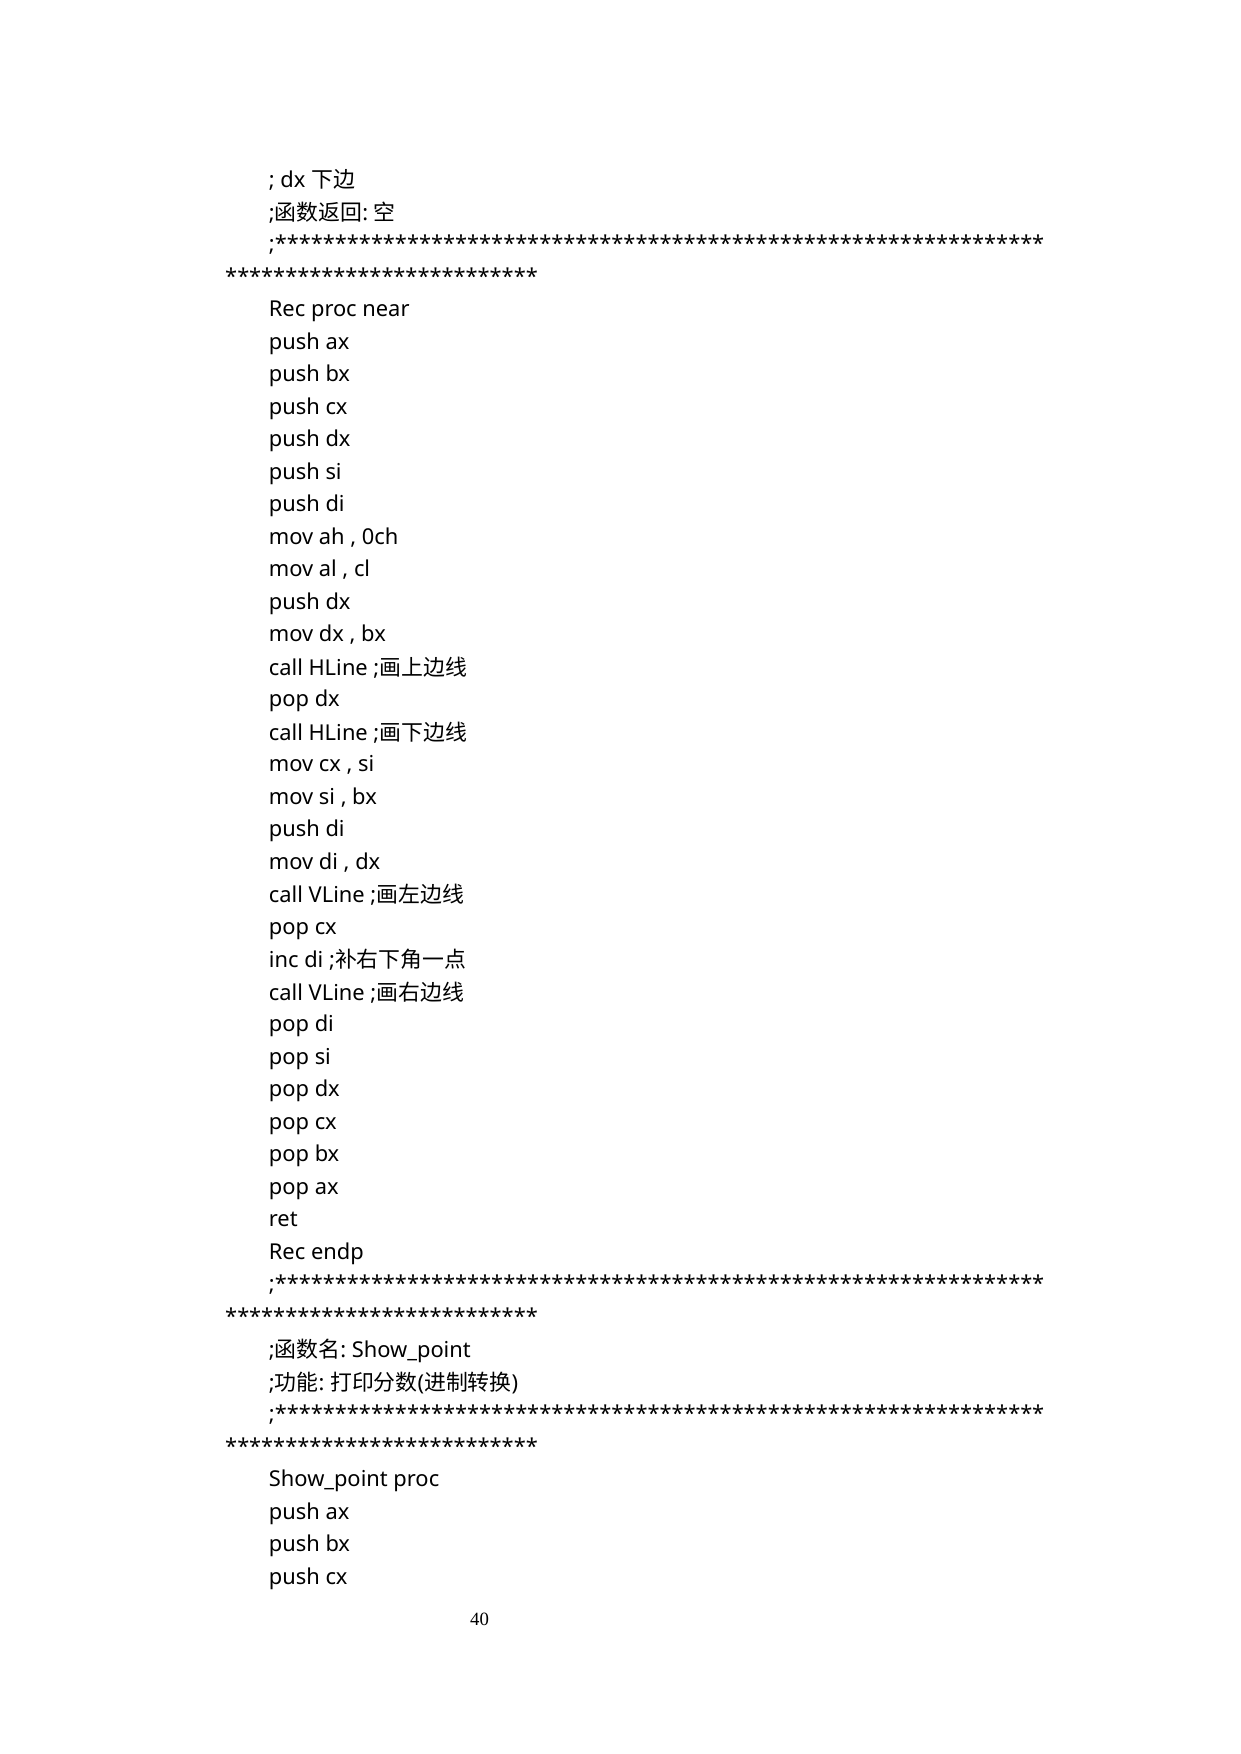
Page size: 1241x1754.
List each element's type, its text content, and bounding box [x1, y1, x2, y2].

text mov dx , bx [225, 617, 1053, 649]
text Rec endp [225, 1234, 1053, 1267]
text mov di , dx [225, 844, 1053, 877]
text push cx [225, 1559, 1053, 1592]
text push dx [225, 584, 1053, 617]
text push ax [225, 1494, 1053, 1527]
text mov cx , si [225, 747, 1053, 779]
text ;****************************************************************************************** [225, 1397, 1053, 1462]
text ;****************************************************************************************** [225, 1267, 1053, 1332]
text pop cx [225, 909, 1053, 942]
text call HLine ;画上边线 [225, 649, 1053, 682]
text push bx [225, 1527, 1053, 1559]
text mov al , cl [225, 552, 1053, 584]
text Show_point proc [225, 1462, 1053, 1494]
text push dx [225, 422, 1053, 454]
text call HLine ;画下边线 [225, 714, 1053, 747]
text ret [225, 1202, 1053, 1234]
text call VLine ;画右边线 [225, 974, 1053, 1007]
text pop di [225, 1007, 1053, 1039]
text push di [225, 487, 1053, 519]
text pop cx [225, 1104, 1053, 1137]
text pop dx [225, 1072, 1053, 1104]
text call VLine ;画左边线 [225, 877, 1053, 909]
text pop bx [225, 1137, 1053, 1169]
text ;函数返回: 空 [225, 194, 1053, 227]
text mov ah , 0ch [225, 519, 1053, 552]
text push cx [225, 389, 1053, 422]
text ;函数名: Show_point [225, 1332, 1053, 1364]
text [225, 227, 1053, 292]
text Rec proc near [225, 292, 1053, 324]
text pop si [225, 1039, 1053, 1072]
text push bx [225, 357, 1053, 389]
text inc di ;补右下角一点 [225, 942, 1053, 974]
text pop dx [225, 682, 1053, 714]
text push di [225, 812, 1053, 844]
text push si [225, 454, 1053, 487]
text ; dx 下边 [225, 162, 1053, 194]
text push ax [225, 324, 1053, 357]
text pop ax [225, 1169, 1053, 1202]
text ;功能: 打印分数(进制转换) [225, 1364, 1053, 1397]
text mov si , bx [225, 779, 1053, 812]
